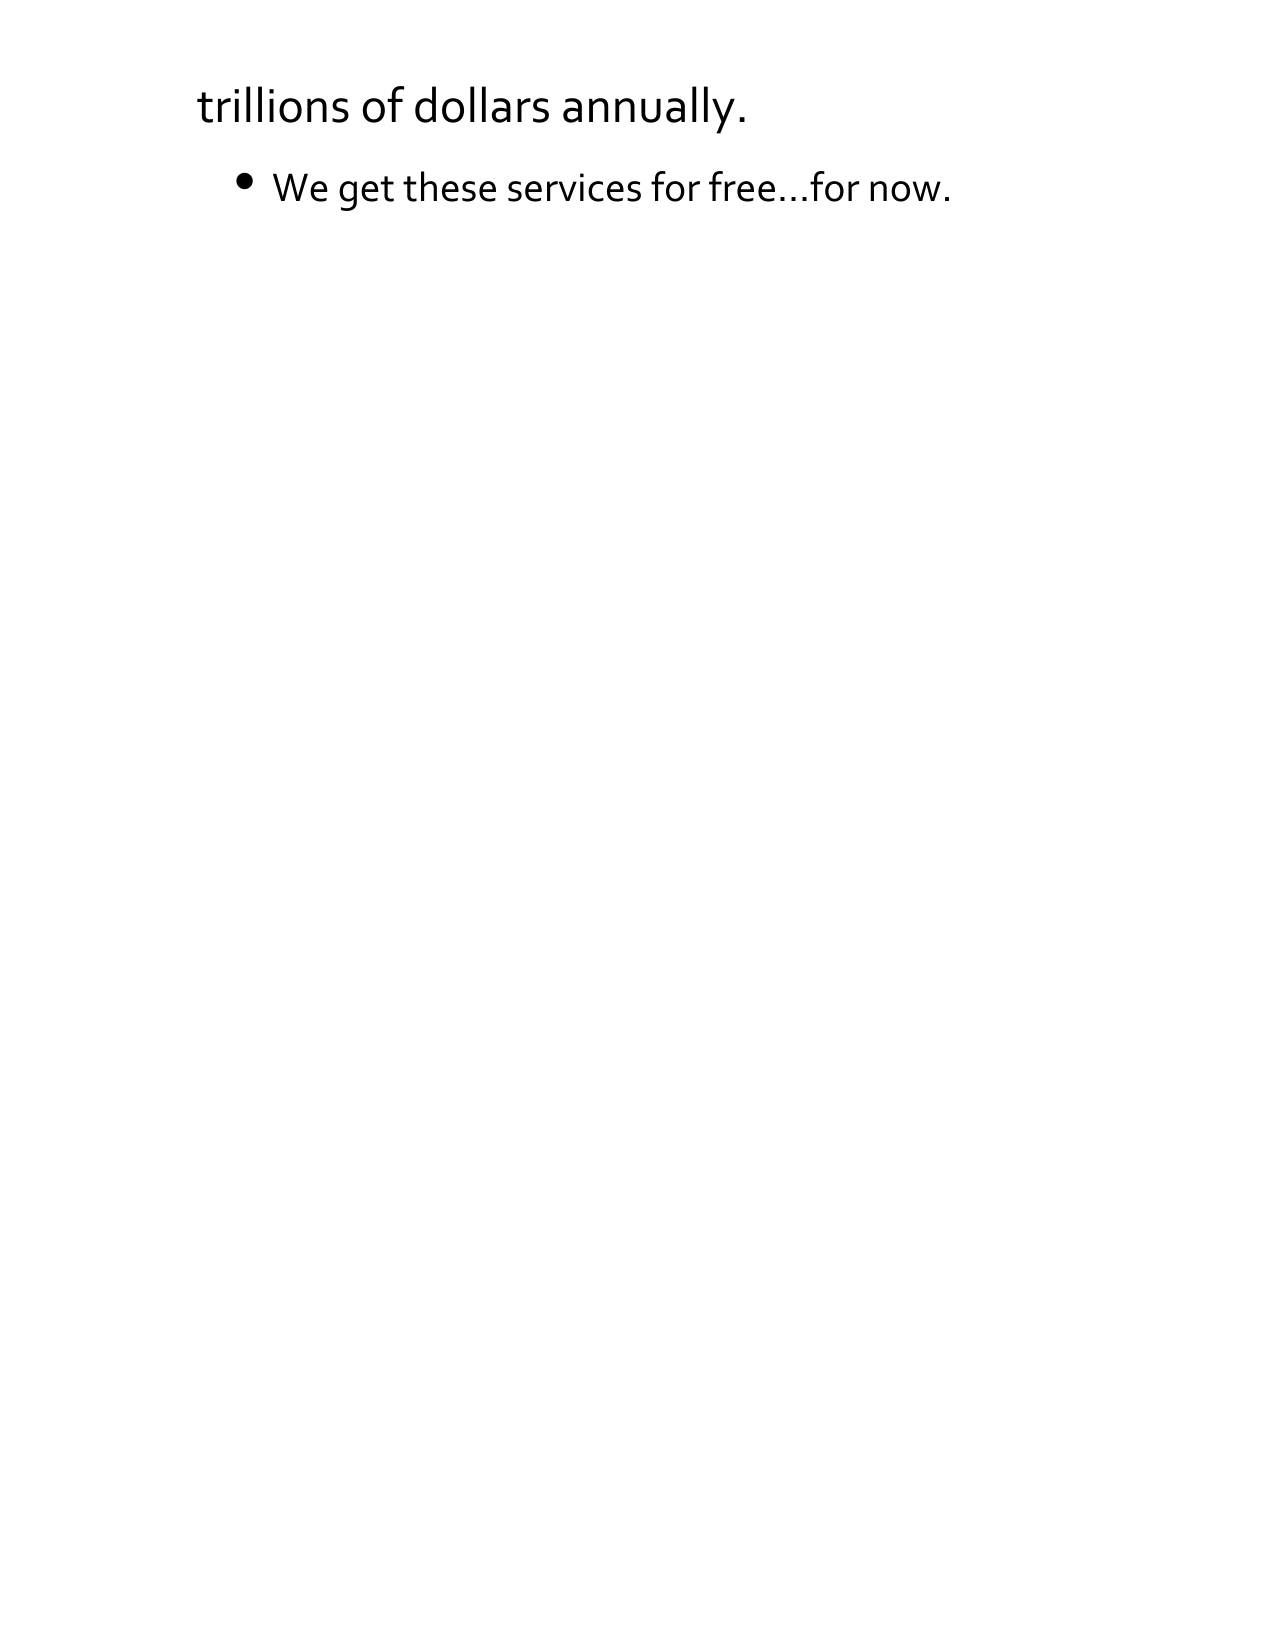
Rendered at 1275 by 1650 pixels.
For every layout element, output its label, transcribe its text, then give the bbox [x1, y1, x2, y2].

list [186, 75, 1125, 135]
list We get these services for free…for now. [255, 144, 1125, 214]
